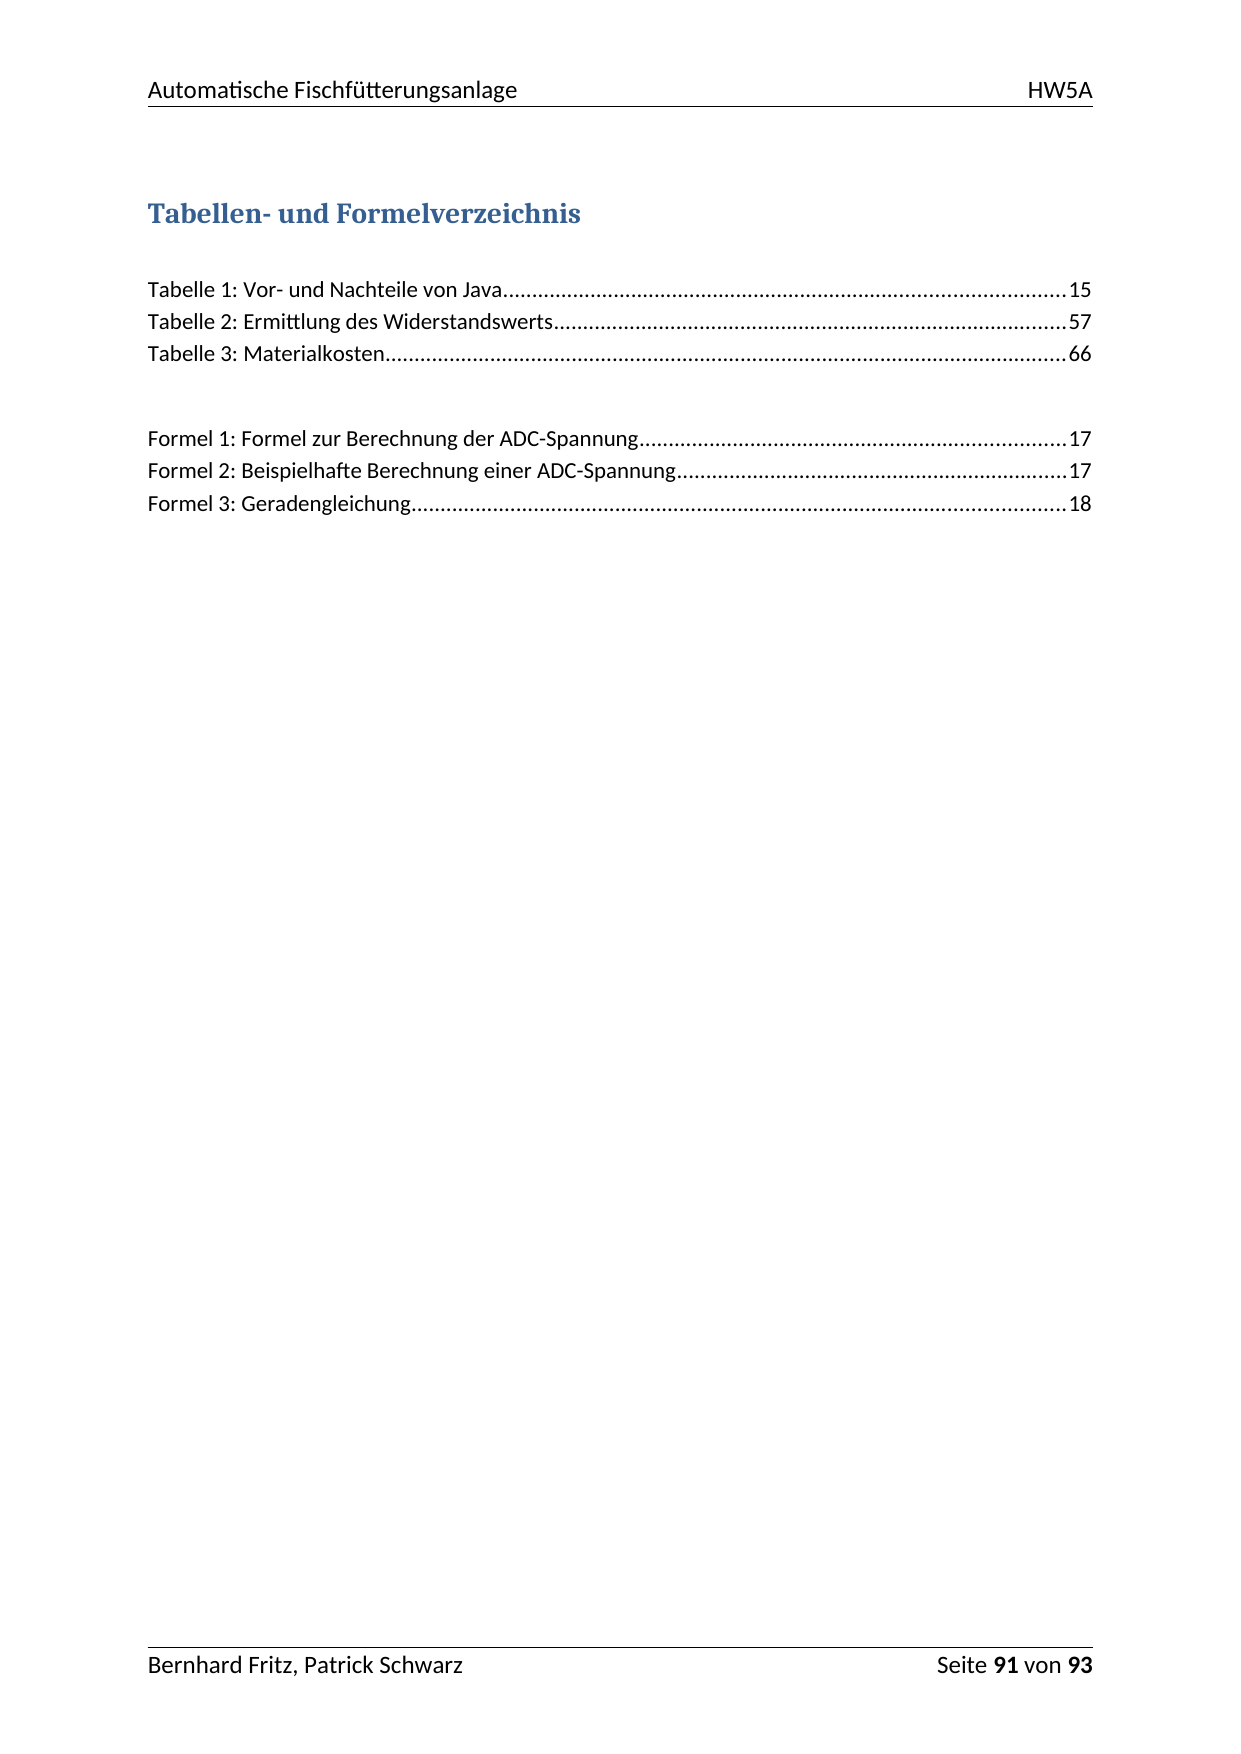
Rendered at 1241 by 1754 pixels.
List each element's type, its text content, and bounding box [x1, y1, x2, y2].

text Formel 1: Formel zur Berechnung der ADC-Spannung 17 [148, 424, 1093, 452]
text Tabelle 2: Ermittlung des Widerstandswerts 57 [148, 307, 1093, 335]
text Tabelle 3: Materialkosten 66 [148, 339, 1093, 367]
text Tabelle 1: Vor- und Nachteile von Java 15 [148, 275, 1093, 303]
text Formel 3: Geradengleichung 18 [148, 489, 1093, 517]
subtitle Tabellen- und Formelverzeichnis [148, 198, 1093, 270]
text Formel 2: Beispielhafte Berechnung einer ADC-Spannung 17 [148, 456, 1093, 484]
